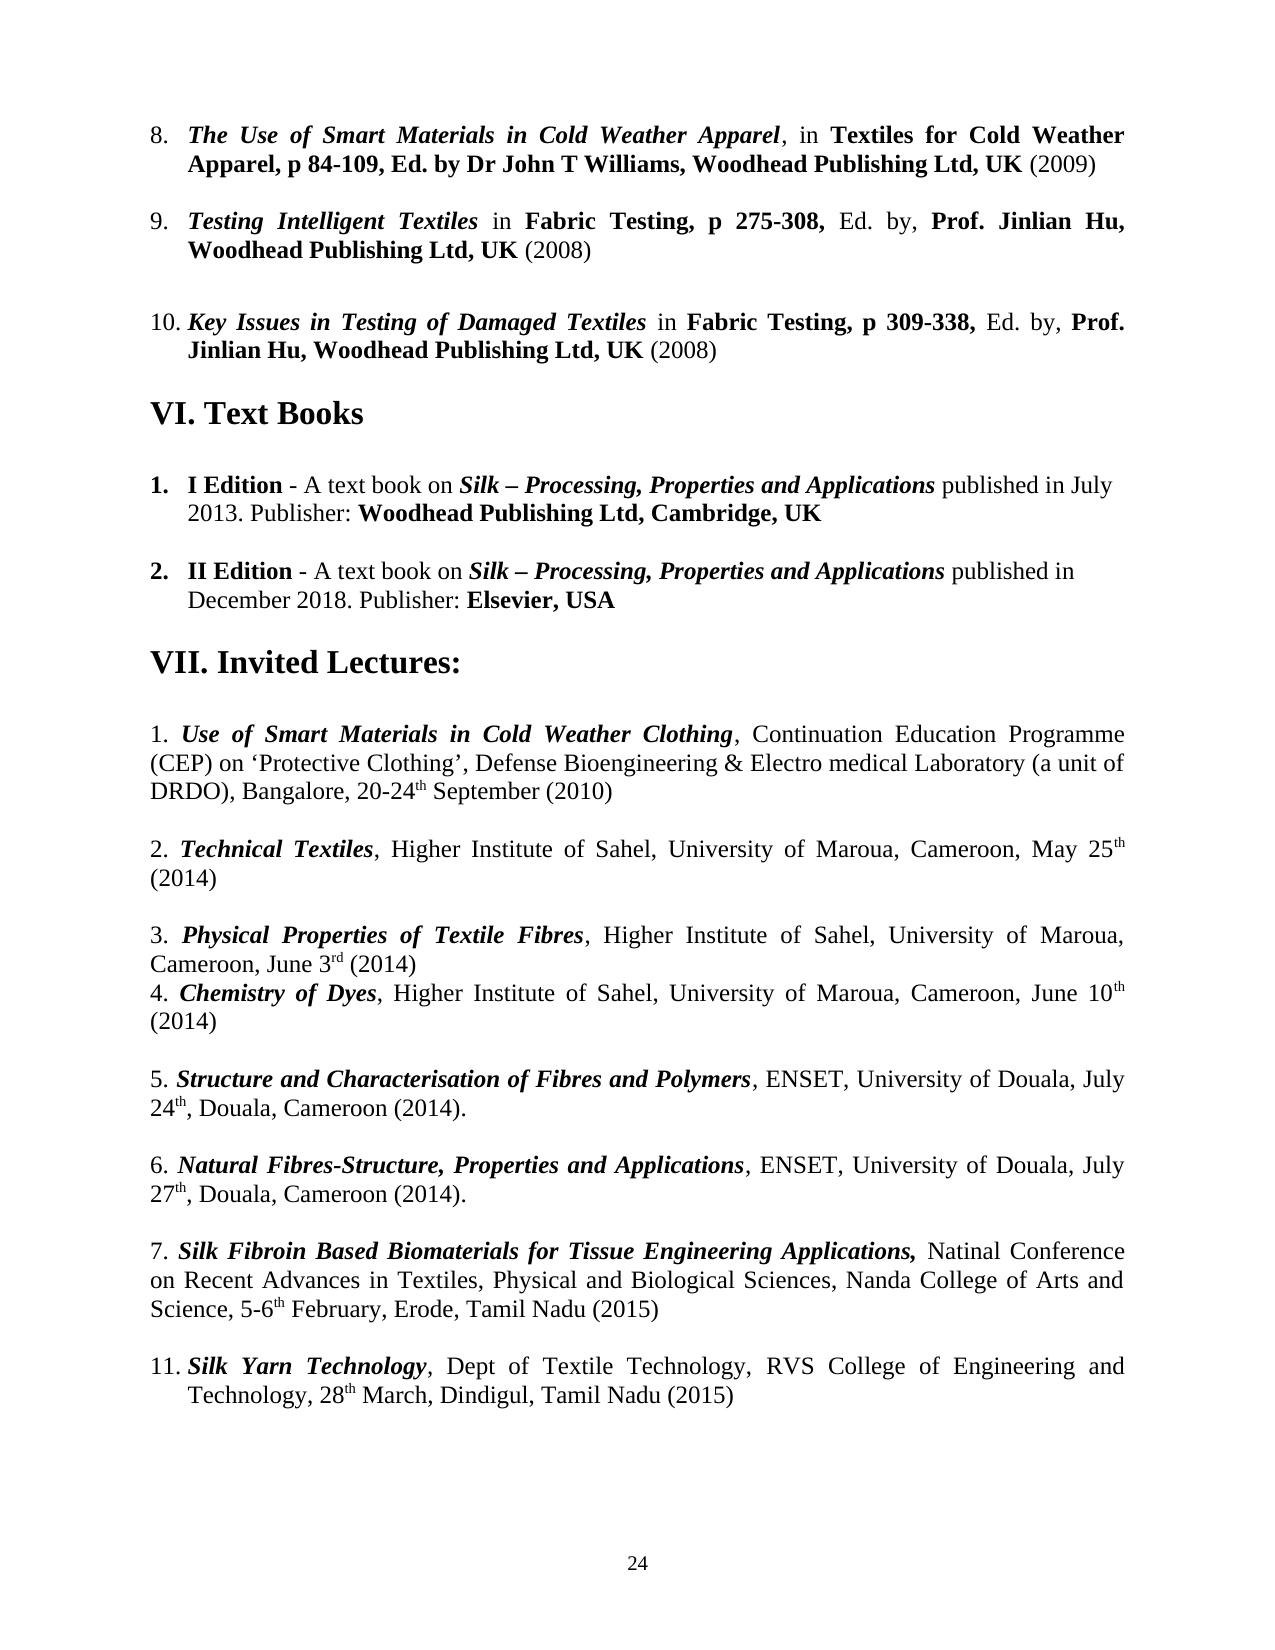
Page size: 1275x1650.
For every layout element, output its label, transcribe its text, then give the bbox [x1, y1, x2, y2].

list Testing Intelligent Textiles in Fabric Testing, p 275-308, Ed. by, Prof. Jinlian Hu, Woodhead Publishing Ltd, UK (2008) [150, 206, 1125, 264]
text VII. Invited Lectures: [150, 642, 1125, 681]
list I Edition - A text book on Silk – Processing, Properties and Applications published in July 2013. Publisher: Woodhead Publishing Ltd, Cambridge, UK [150, 470, 1125, 527]
text 6. Natural Fibres-Structure, Properties and Applications, ENSET, University of Douala, July 27th, Douala, Cameroon (2014). [150, 1150, 1125, 1208]
list The Use of Smart Materials in Cold Weather Apparel, in Textiles for Cold Weather Apparel, p 84-109, Ed. by Dr John T Williams, Woodhead Publishing Ltd, UK (2009) [150, 120, 1125, 177]
text VI. Text Books [150, 393, 1125, 431]
text 1. Use of Smart Materials in Cold Weather Clothing, Continuation Education Programme (CEP) on ‘Protective Clothing’, Defense Bioengineering & Electro medical Laboratory (a unit of DRDO), Bangalore, 20-24th September (2010) [150, 719, 1125, 805]
text 5. Structure and Characterisation of Fibres and Polymers, ENSET, University of Douala, July 24th, Douala, Cameroon (2014). [150, 1064, 1125, 1121]
list II Edition - A text book on Silk – Processing, Properties and Applications published in December 2018. Publisher: Elsevier, USA [150, 556, 1125, 613]
text 2. Technical Textiles, Higher Institute of Sahel, University of Maroua, Cameroon, May 25th (2014) [150, 834, 1125, 891]
text 7. Silk Fibroin Based Biomaterials for Tissue Engineering Applications, Natinal Conference on Recent Advances in Textiles, Physical and Biological Sciences, Nanda College of Arts and Science, 5-6th February, Erode, Tamil Nadu (2015) [150, 1236, 1125, 1323]
list Silk Yarn Technology, Dept of Textile Technology, RVS College of Engineering and Technology, 28th March, Dindigul, Tamil Nadu (2015) [150, 1351, 1125, 1409]
list Key Issues in Testing of Damaged Textiles in Fabric Testing, p 309-338, Ed. by, Prof. Jinlian Hu, Woodhead Publishing Ltd, UK (2008) [150, 307, 1125, 364]
text 4. Chemistry of Dyes, Higher Institute of Sahel, University of Maroua, Cameroon, June 10th (2014) [150, 978, 1125, 1035]
text 3. Physical Properties of Textile Fibres, Higher Institute of Sahel, University of Maroua, Cameroon, June 3rd (2014) [150, 920, 1125, 978]
